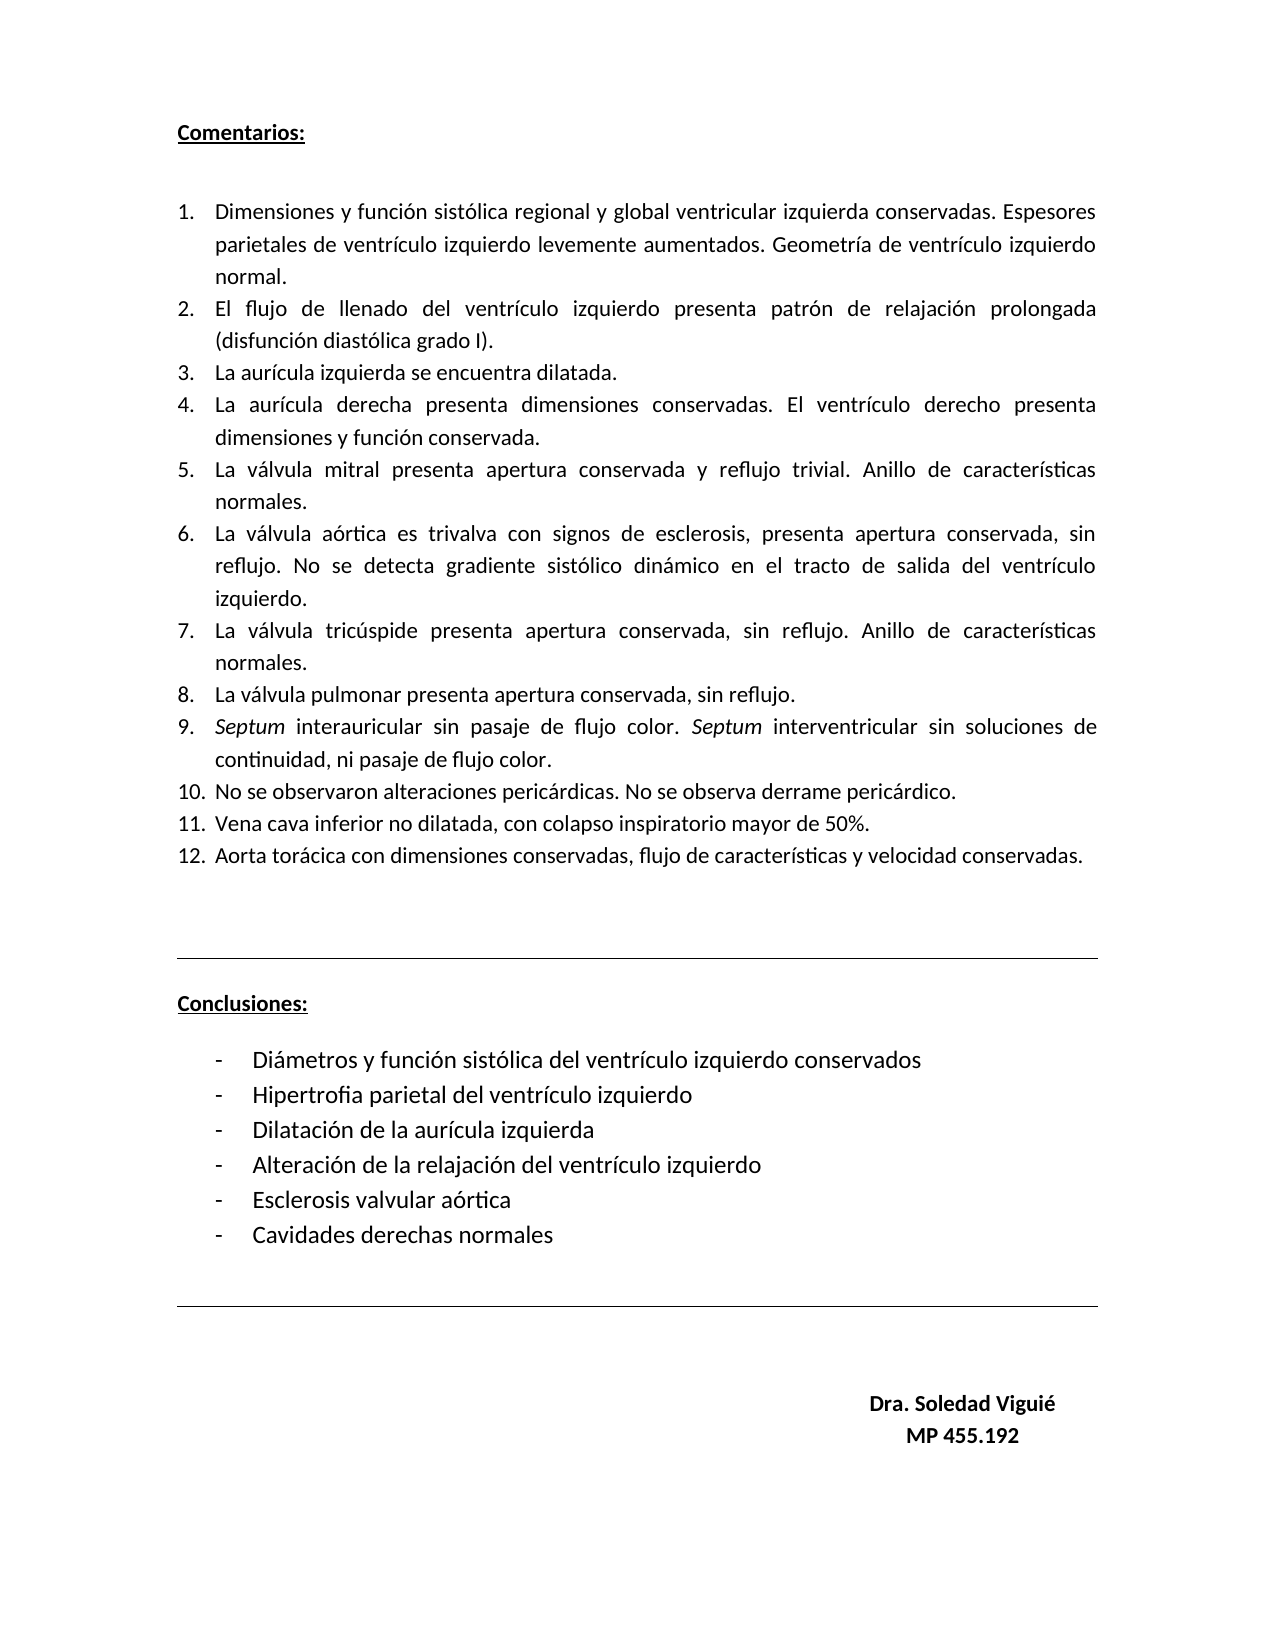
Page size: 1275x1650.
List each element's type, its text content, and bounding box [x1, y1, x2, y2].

list Alteración de la relajación del ventrículo izquierdo [215, 1150, 1098, 1180]
text Comentarios: [177, 118, 1098, 146]
list La aurícula derecha presenta dimensiones conservadas. El ventrículo derecho presenta dimensiones y función conservada. [177, 391, 1098, 451]
list Hipertrofia parietal del ventrículo izquierdo [215, 1080, 1098, 1110]
list Cavidades derechas normales [215, 1220, 1098, 1250]
list Vena cava inferior no dilatada, con colapso inspiratorio mayor de 50%. [177, 809, 1098, 837]
list La aurícula izquierda se encuentra dilatada. [177, 358, 1098, 386]
text MP 455.192 [827, 1421, 1098, 1449]
list La válvula aórtica es trivalva con signos de esclerosis, presenta apertura conservada, sin reflujo. No se detecta gradiente sistólico dinámico en el tracto de salida del ventrículo izquierdo. [177, 519, 1098, 612]
list Esclerosis valvular aórtica [215, 1185, 1098, 1215]
list Septum interauricular sin pasaje de flujo color. Septum interventricular sin soluciones de continuidad, ni pasaje de flujo color. [177, 712, 1098, 773]
list La válvula pulmonar presenta apertura conservada, sin reflujo. [177, 680, 1098, 708]
list La válvula mitral presenta apertura conservada y reflujo trivial. Anillo de características normales. [177, 455, 1098, 515]
list No se observaron alteraciones pericárdicas. No se observa derrame pericárdico. [177, 777, 1098, 805]
list El flujo de llenado del ventrículo izquierdo presenta patrón de relajación prolongada (disfunción diastólica grado I). [177, 294, 1098, 354]
list Aorta torácica con dimensiones conservadas, flujo de características y velocidad conservadas. [177, 841, 1098, 869]
list Dilatación de la aurícula izquierda [215, 1115, 1098, 1145]
text Conclusiones: [177, 989, 1098, 1017]
list Diámetros y función sistólica del ventrículo izquierdo conservados [215, 1045, 1098, 1075]
list Dimensiones y función sistólica regional y global ventricular izquierda conservadas. Espesores parietales de ventrículo izquierdo levemente aumentados. Geometría de ventrículo izquierdo normal. [177, 197, 1098, 290]
text Dra. Soledad Viguié [827, 1389, 1098, 1417]
list La válvula tricúspide presenta apertura conservada, sin reflujo. Anillo de características normales. [177, 616, 1098, 676]
